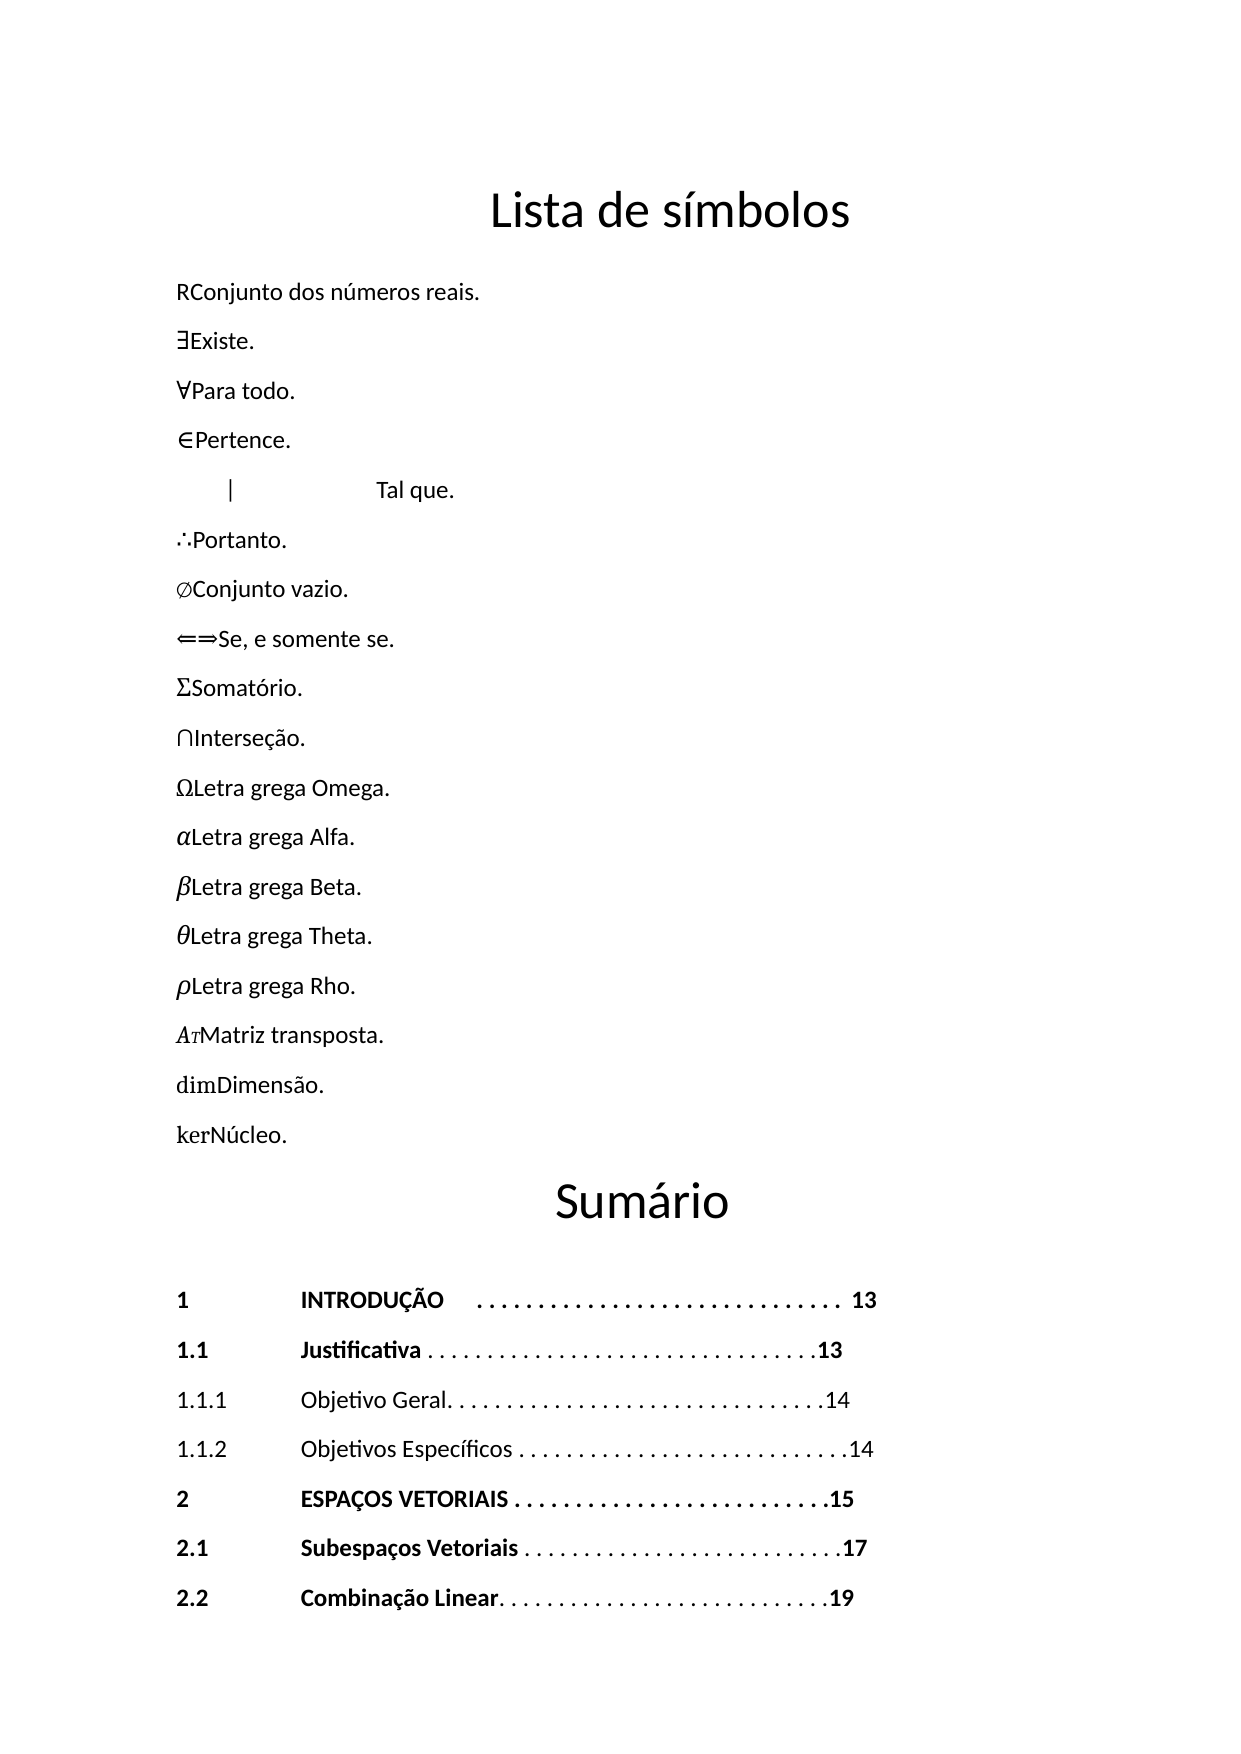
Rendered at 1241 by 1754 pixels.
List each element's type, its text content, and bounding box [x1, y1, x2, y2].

text βLetra grega Beta. [176, 871, 1126, 901]
text kerNúcleo. [176, 1119, 1126, 1149]
text ⇐⇒Se, e somente se. [176, 623, 1126, 653]
text ∴Portanto. [176, 524, 1126, 554]
text θLetra grega Theta. [176, 921, 1126, 951]
list Objetivo Geral. . . . . . . . . . . . . . . . . . . . . . . . . . . . . . . .14 [176, 1384, 1126, 1414]
text ΩLetra grega Omega. [176, 772, 1126, 802]
list ESPAÇOS VETORIAIS . . . . . . . . . . . . . . . . . . . . . . . . . .15 [176, 1483, 1126, 1513]
text dimDimensão. [176, 1069, 1126, 1100]
list Combinação Linear. . . . . . . . . . . . . . . . . . . . . . . . . . . .19 [176, 1582, 1126, 1613]
text ∀Para todo. [176, 375, 1126, 406]
text ΣSomatório. [176, 673, 1126, 703]
text αLetra grega Alfa. [176, 821, 1126, 852]
list Subespaços Vetoriais . . . . . . . . . . . . . . . . . . . . . . . . . . .17 [176, 1533, 1126, 1563]
text Lista de símbolos [176, 177, 851, 241]
text ∈Pertence. [176, 425, 1126, 455]
text ∃Existe. [176, 326, 1126, 356]
text ATMatriz transposta. [176, 1020, 1126, 1050]
text ∅Conjunto vazio. [176, 573, 1126, 604]
list Justificativa . . . . . . . . . . . . . . . . . . . . . . . . . . . . . . . . .13 [176, 1334, 1126, 1365]
text Sumário [176, 1168, 1109, 1232]
list INTRODUÇÃO . . . . . . . . . . . . . . . . . . . . . . . . . . . . . . 13 [176, 1285, 1126, 1315]
text ∩Interseção. [176, 722, 1126, 753]
list Objetivos Específicos . . . . . . . . . . . . . . . . . . . . . . . . . . . .14 [176, 1433, 1126, 1464]
text | Tal que. [176, 474, 1126, 505]
text RConjunto dos números reais. [176, 276, 1126, 306]
text ρLetra grega Rho. [176, 970, 1126, 1001]
